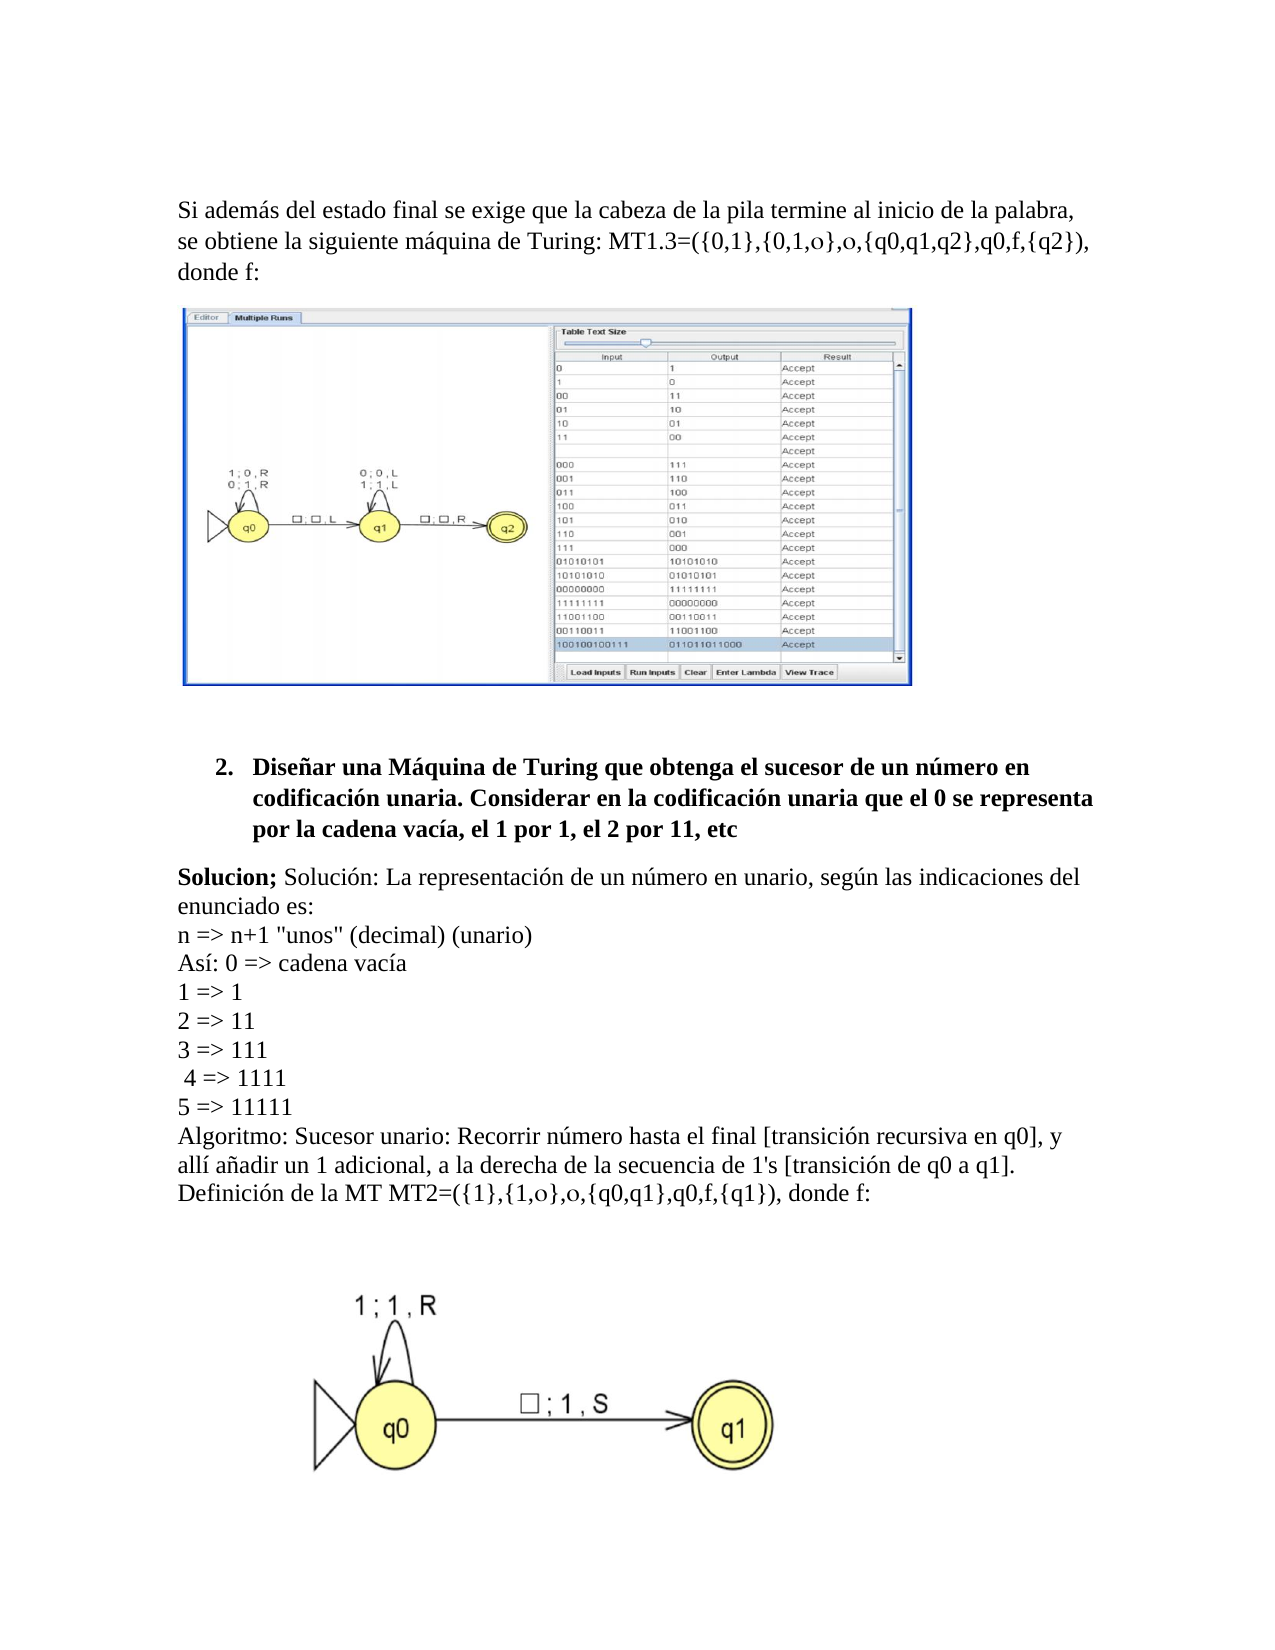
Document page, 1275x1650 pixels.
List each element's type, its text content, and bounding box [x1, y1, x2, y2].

text Solucion; Solución: La representación de un número en unario, según las indicaciones del enunciado es: [177, 862, 1098, 920]
text Si además del estado final se exige que la cabeza de la pila termine al inicio de la palabra, se obtiene la siguiente máquina de Turing: MT1.3=({0,1},{0,1,},,{q0,q1,q2},q0,f,{q2}), donde f: [177, 195, 1098, 286]
text Así: 0 => cadena vacía [177, 948, 1098, 977]
picture [214, 1254, 803, 1502]
text 3 => 111 [177, 1035, 1098, 1063]
text Algoritmo: Sucesor unario: Recorrir número hasta el final [transición recursiva en q0], y allí añadir un 1 adicional, a la derecha de la secuencia de 1's [transición de q0 a q1]. [177, 1121, 1098, 1178]
list Diseñar una Máquina de Turing que obtenga el sucesor de un número en codificación unaria. Considerar en la codificación unaria que el 0 se representa por la cadena vacía, el 1 por 1, el 2 por 11, etc [215, 752, 1098, 843]
text Definición de la MT MT2=({1},{1,},,{q0,q1},q0,f,{q1}), donde f: [177, 1178, 1098, 1207]
picture [177, 305, 918, 686]
text 5 => 11111 [177, 1092, 1098, 1121]
text 4 => 1111 [177, 1063, 1098, 1092]
text n => n+1 "unos" (decimal) (unario) [177, 920, 1098, 948]
text 2 => 11 [177, 1006, 1098, 1035]
text 1 => 1 [177, 977, 1098, 1006]
